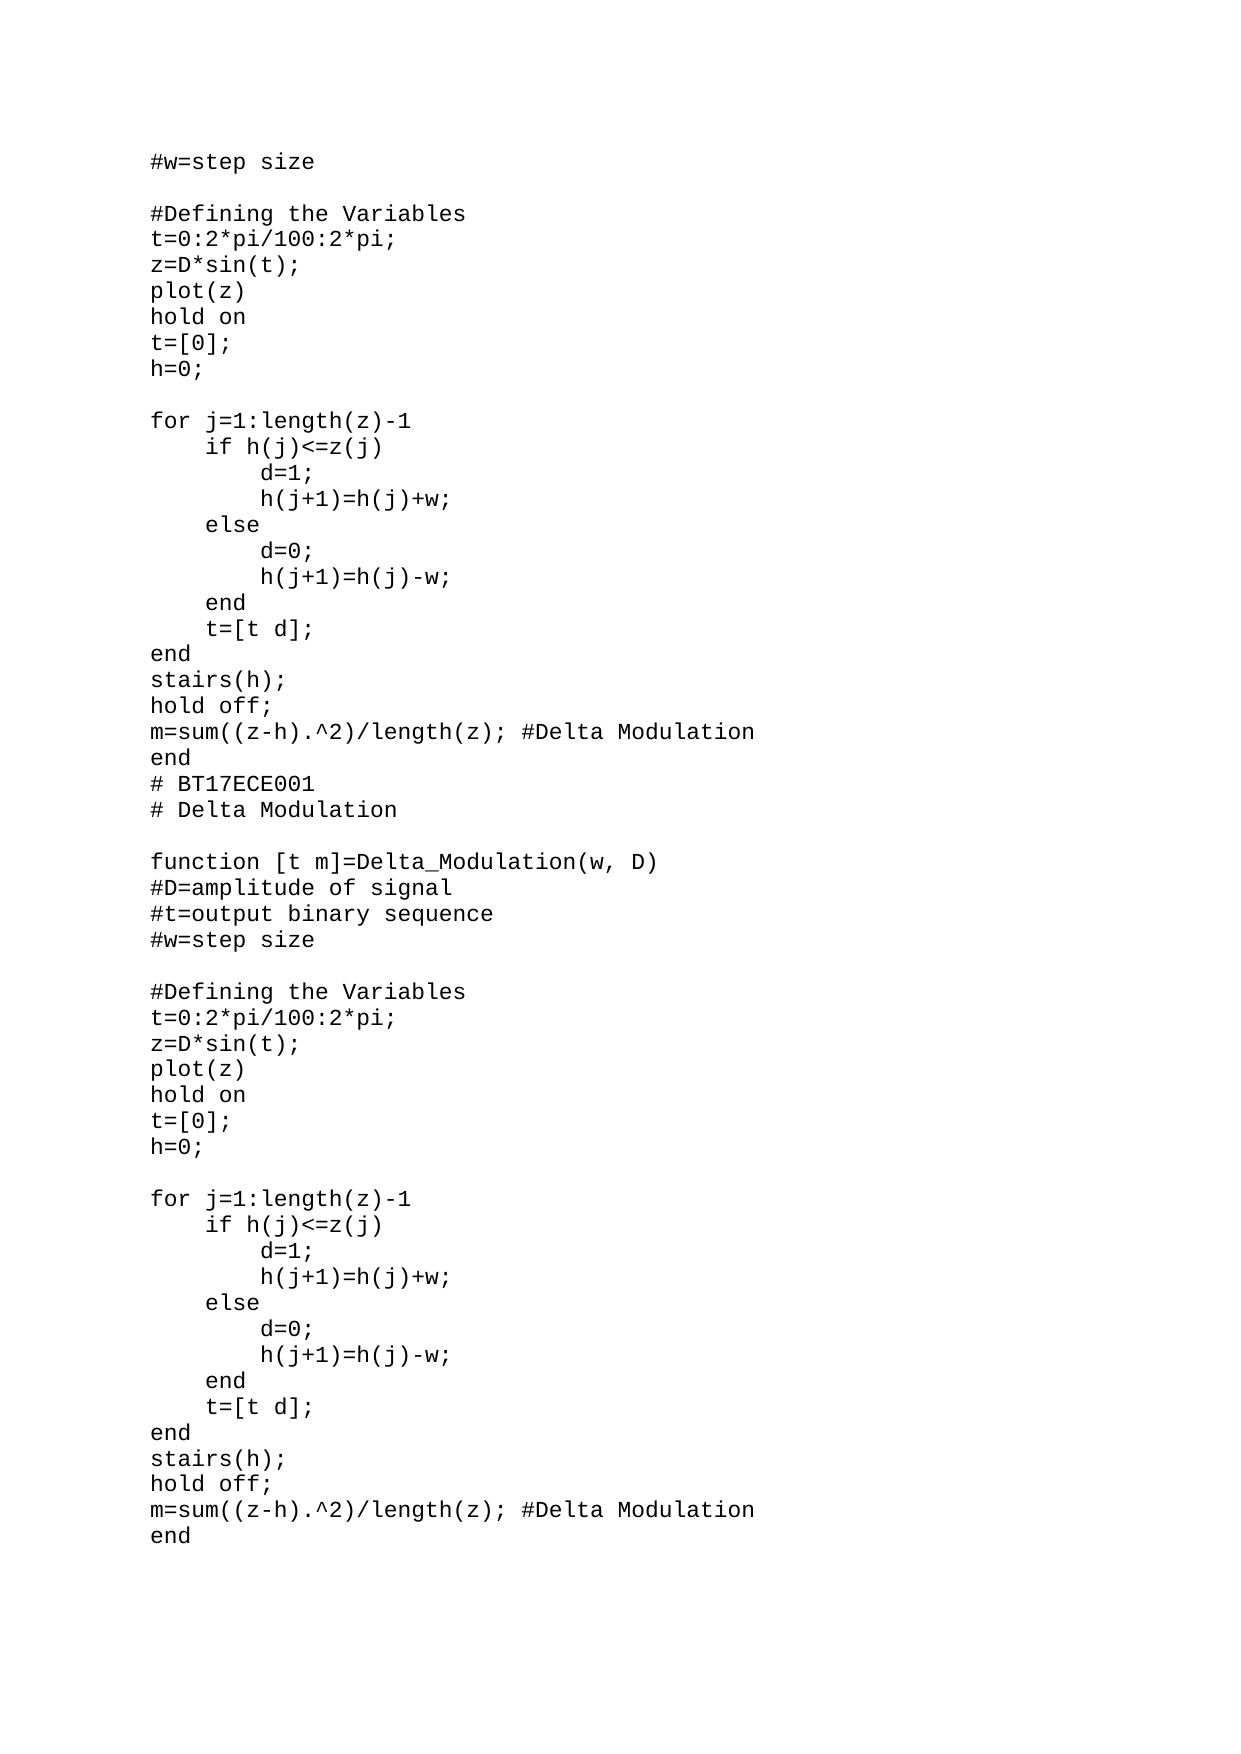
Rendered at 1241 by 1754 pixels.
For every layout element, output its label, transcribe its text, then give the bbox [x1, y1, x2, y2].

text t=[0]; [150, 332, 1090, 357]
text end [150, 1525, 1090, 1551]
text end [150, 643, 1090, 669]
text plot(z) [150, 1058, 1090, 1084]
text stairs(h); [150, 1447, 1090, 1473]
text hold off; [150, 695, 1090, 721]
text hold on [150, 1084, 1090, 1110]
text t=0:2*pi/100:2*pi; [150, 1006, 1090, 1032]
text #D=amplitude of signal [150, 876, 1090, 902]
text h(j+1)=h(j)+w; [150, 487, 1090, 513]
text h(j+1)=h(j)-w; [150, 1343, 1090, 1369]
text t=[0]; [150, 1110, 1090, 1136]
text if h(j)<=z(j) [150, 1213, 1090, 1239]
text z=D*sin(t); [150, 1032, 1090, 1058]
text stairs(h); [150, 669, 1090, 695]
text t=[t d]; [150, 617, 1090, 643]
text hold on [150, 306, 1090, 332]
text if h(j)<=z(j) [150, 435, 1090, 461]
text # Delta Modulation [150, 798, 1090, 824]
text d=1; [150, 1239, 1090, 1265]
text #w=step size [150, 928, 1090, 954]
text #t=output binary sequence [150, 902, 1090, 928]
text else [150, 513, 1090, 539]
text h(j+1)=h(j)+w; [150, 1265, 1090, 1291]
text hold off; [150, 1473, 1090, 1499]
text d=0; [150, 1317, 1090, 1343]
text function [t m]=Delta_Modulation(w, D) [150, 850, 1090, 876]
text #Defining the Variables [150, 980, 1090, 1006]
text end [150, 591, 1090, 617]
text m=sum((z-h).^2)/length(z); #Delta Modulation [150, 721, 1090, 747]
text else [150, 1291, 1090, 1317]
text plot(z) [150, 280, 1090, 306]
text t=[t d]; [150, 1395, 1090, 1421]
text d=1; [150, 461, 1090, 487]
text h=0; [150, 1136, 1090, 1162]
text h(j+1)=h(j)-w; [150, 565, 1090, 591]
text end [150, 1421, 1090, 1447]
text # BT17ECE001 [150, 772, 1090, 798]
text for j=1:length(z)-1 [150, 1187, 1090, 1213]
text h=0; [150, 357, 1090, 383]
text #w=step size [150, 150, 1090, 176]
text m=sum((z-h).^2)/length(z); #Delta Modulation [150, 1499, 1090, 1525]
text end [150, 747, 1090, 772]
text z=D*sin(t); [150, 254, 1090, 280]
text for j=1:length(z)-1 [150, 409, 1090, 435]
text d=0; [150, 539, 1090, 565]
text end [150, 1369, 1090, 1395]
text t=0:2*pi/100:2*pi; [150, 228, 1090, 254]
text #Defining the Variables [150, 202, 1090, 228]
